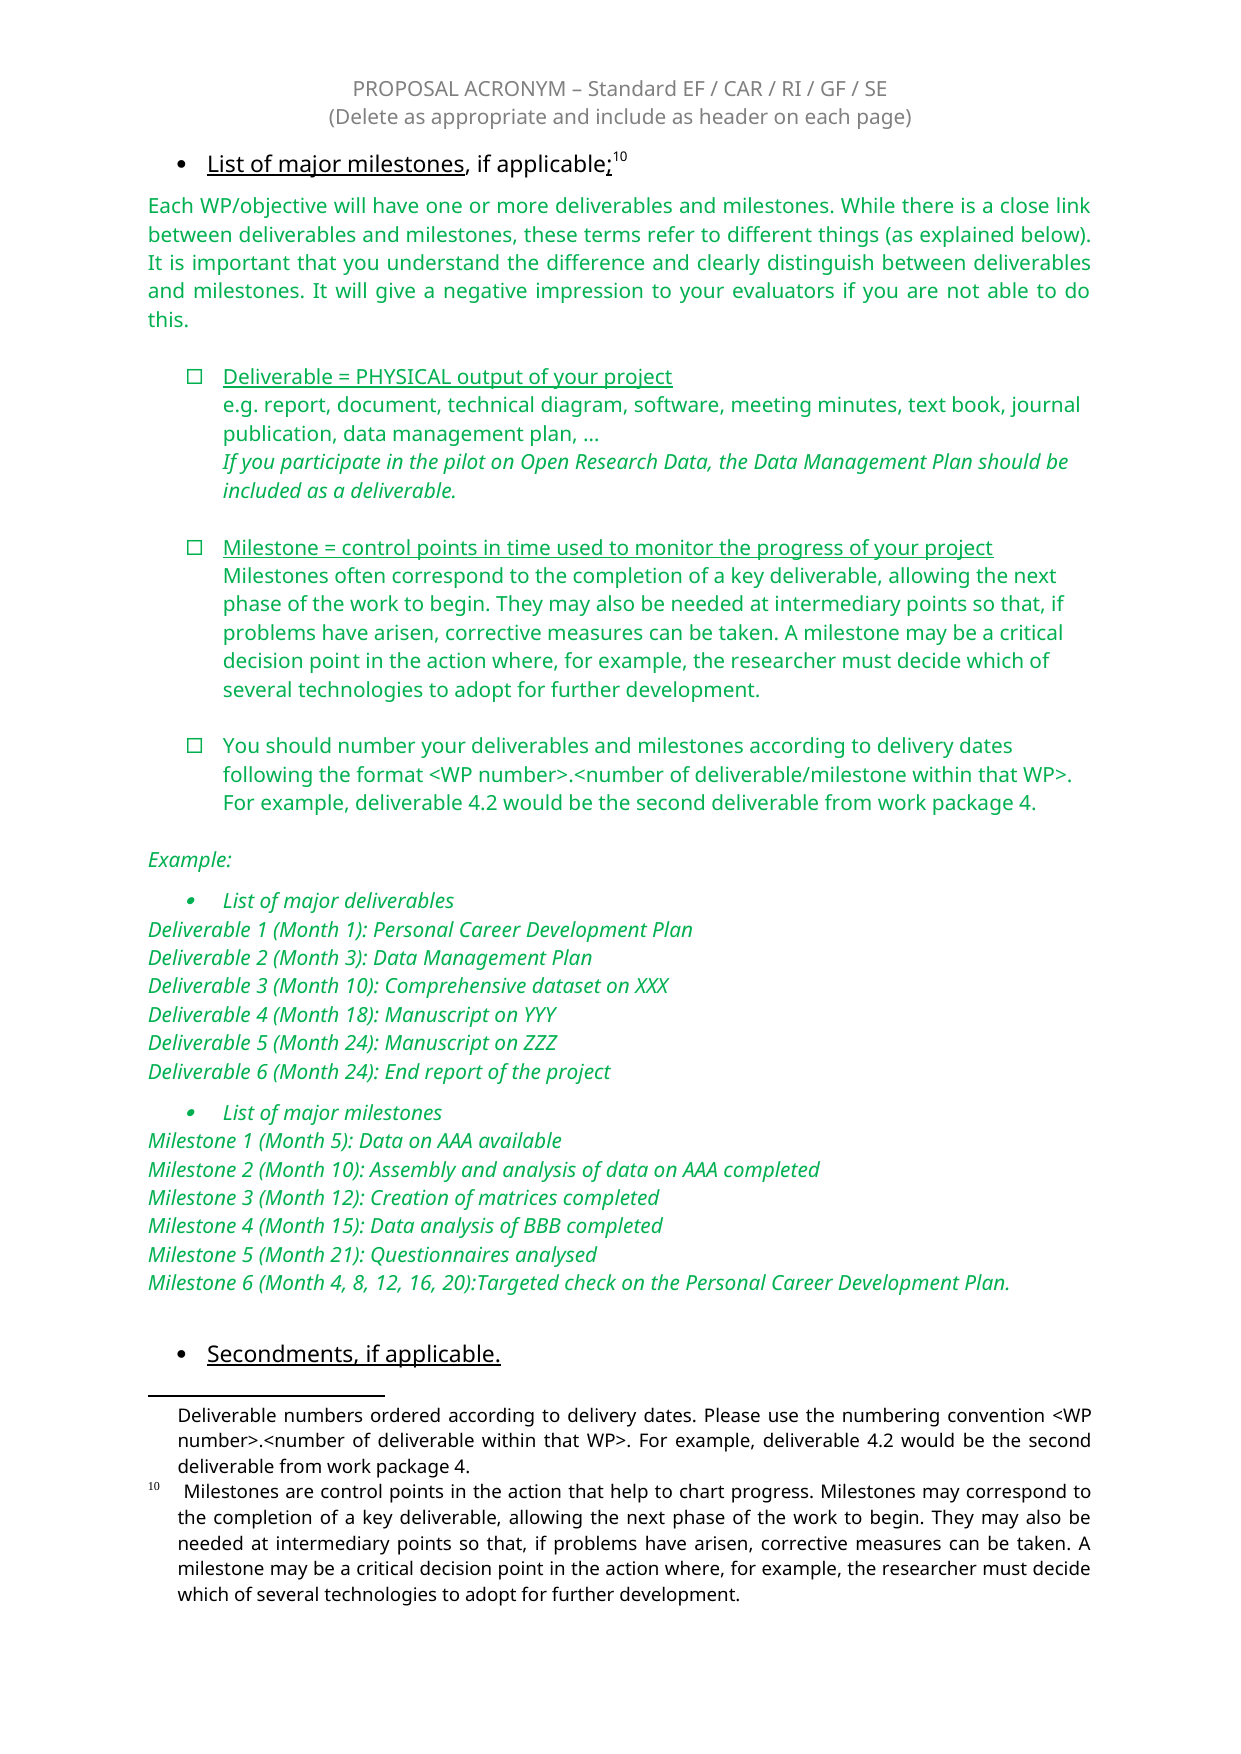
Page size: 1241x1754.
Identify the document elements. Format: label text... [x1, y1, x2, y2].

text Deliverable 1 (Month 1): Personal Career Development Plan [148, 915, 1093, 943]
text Deliverable 4 (Month 18): Manuscript on YYY [148, 1000, 1093, 1028]
text Milestone 4 (Month 15): Data analysis of BBB completed [148, 1212, 1093, 1240]
list List of major milestones [185, 1098, 1093, 1126]
text Milestone 2 (Month 10): Assembly and analysis of data on AAA completed [148, 1155, 1093, 1183]
list You should number your deliverables and milestones according to delivery dates following the format <WP number>.<number of deliverable/milestone within that WP>. For example, deliverable 4.2 would be the second deliverable from work package 4. [185, 732, 1093, 817]
list List of major deliverables [185, 886, 1093, 915]
text Milestone 6 (Month 4, 8, 12, 16, 20):Targeted check on the Personal Career Development Plan. [148, 1268, 1093, 1297]
text Deliverable 5 (Month 24): Manuscript on ZZZ [148, 1028, 1093, 1057]
text Example: [148, 845, 1093, 874]
text Deliverable 6 (Month 24): End report of the project [148, 1057, 1093, 1085]
text e.g. report, document, technical diagram, software, meeting minutes, text book, journal publication, data management plan, … [223, 390, 1093, 447]
list Secondments, if applicable. [177, 1338, 1093, 1369]
list Milestones often correspond to the completion of a key deliverable, allowing the next phase of the work to begin. They may also be needed at intermediary points so that, if problems have arisen, corrective measures can be taken. A milestone may be a critical decision point in the action where, for example, the researcher must decide which of several technologies to adopt for further development. [223, 561, 1093, 703]
list List of major milestones, if applicable; [177, 148, 1093, 179]
text Milestone 3 (Month 12): Creation of matrices completed [148, 1183, 1093, 1212]
text Each WP/objective will have one or more deliverables and milestones. While there is a close link between deliverables and milestones, these terms refer to different things (as explained below). It is important that you understand the difference and clearly distinguish between deliverables and milestones. It will give a negative impression to your evaluators if you are not able to do this. [148, 191, 1093, 333]
text Deliverable 2 (Month 3): Data Management Plan [148, 943, 1093, 972]
list Deliverable = PHYSICAL output of your project [185, 362, 1093, 390]
list Milestone = control points in time used to monitor the progress of your project [185, 533, 1093, 561]
text If you participate in the pilot on Open Research Data, the Data Management Plan should be included as a deliverable. [223, 447, 1093, 504]
text Deliverable 3 (Month 10): Comprehensive dataset on XXX [148, 972, 1093, 1000]
text Milestone 1 (Month 5): Data on AAA available [148, 1126, 1093, 1155]
text Milestone 5 (Month 21): Questionnaires analysed [148, 1240, 1093, 1268]
